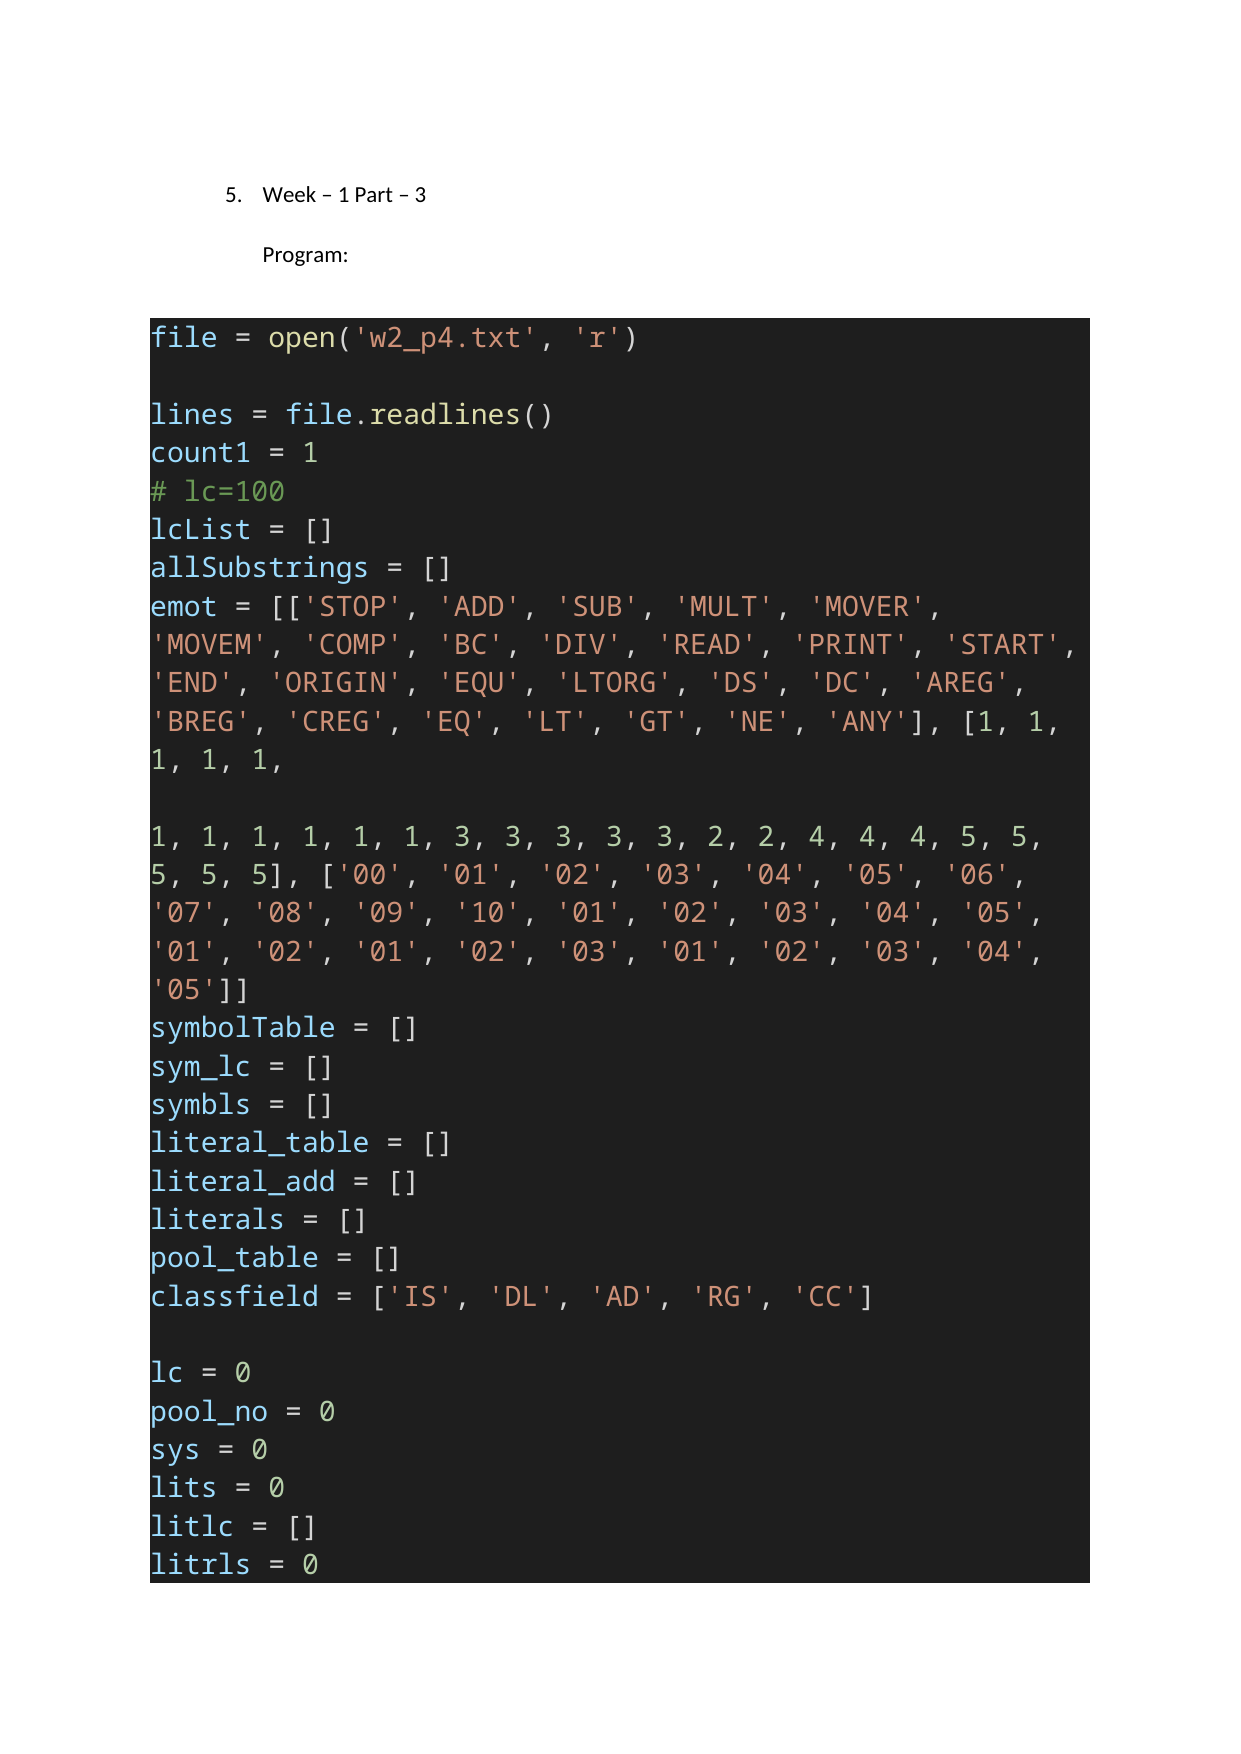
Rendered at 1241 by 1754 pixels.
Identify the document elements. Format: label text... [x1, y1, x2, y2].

text classfield = ['IS', 'DL', 'AD', 'RG', 'CC'] [150, 1276, 1090, 1314]
text pool_no = 0 [150, 1391, 1090, 1429]
text litlc = [] [150, 1506, 1090, 1544]
text file = open('w2_p4.txt', 'r') [150, 318, 1090, 356]
list Program: [262, 241, 1090, 269]
text symbolTable = [] [150, 1008, 1090, 1046]
text sys = 0 [150, 1429, 1090, 1468]
text literal_add = [] [150, 1161, 1090, 1199]
text 1, 1, 1, 1, 1, 1, 3, 3, 3, 3, 3, 2, 2, 4, 4, 4, 5, 5, 5, 5, 5], ['00', '01', '02', '03', '04', '05', '06', '07', '08', '09', '10', '01', '02', '03', '04', '05', '01', '02', '01', '02', '03', '01', '02', '03', '04', '05']] [150, 778, 1090, 1008]
text literals = [] [150, 1199, 1090, 1238]
text pool_table = [] [150, 1238, 1090, 1276]
text litrls = 0 [150, 1544, 1090, 1583]
text literal_table = [] [150, 1123, 1090, 1161]
text lines = file.readlines() [150, 394, 1090, 433]
text sym_lc = [] [150, 1046, 1090, 1084]
text # lc=100 [150, 471, 1090, 509]
list Week – 1 Part – 3 [225, 180, 1090, 208]
text count1 = 1 [150, 433, 1090, 471]
text emot = [['STOP', 'ADD', 'SUB', 'MULT', 'MOVER', 'MOVEM', 'COMP', 'BC', 'DIV', 'READ', 'PRINT', 'START', 'END', 'ORIGIN', 'EQU', 'LTORG', 'DS', 'DC', 'AREG', 'BREG', 'CREG', 'EQ', 'LT', 'GT', 'NE', 'ANY'], [1, 1, 1, 1, 1, [150, 586, 1090, 778]
text lits = 0 [150, 1468, 1090, 1506]
text lc = 0 [150, 1353, 1090, 1391]
text allSubstrings = [] [150, 548, 1090, 586]
text symbls = [] [150, 1084, 1090, 1123]
text lcList = [] [150, 509, 1090, 548]
